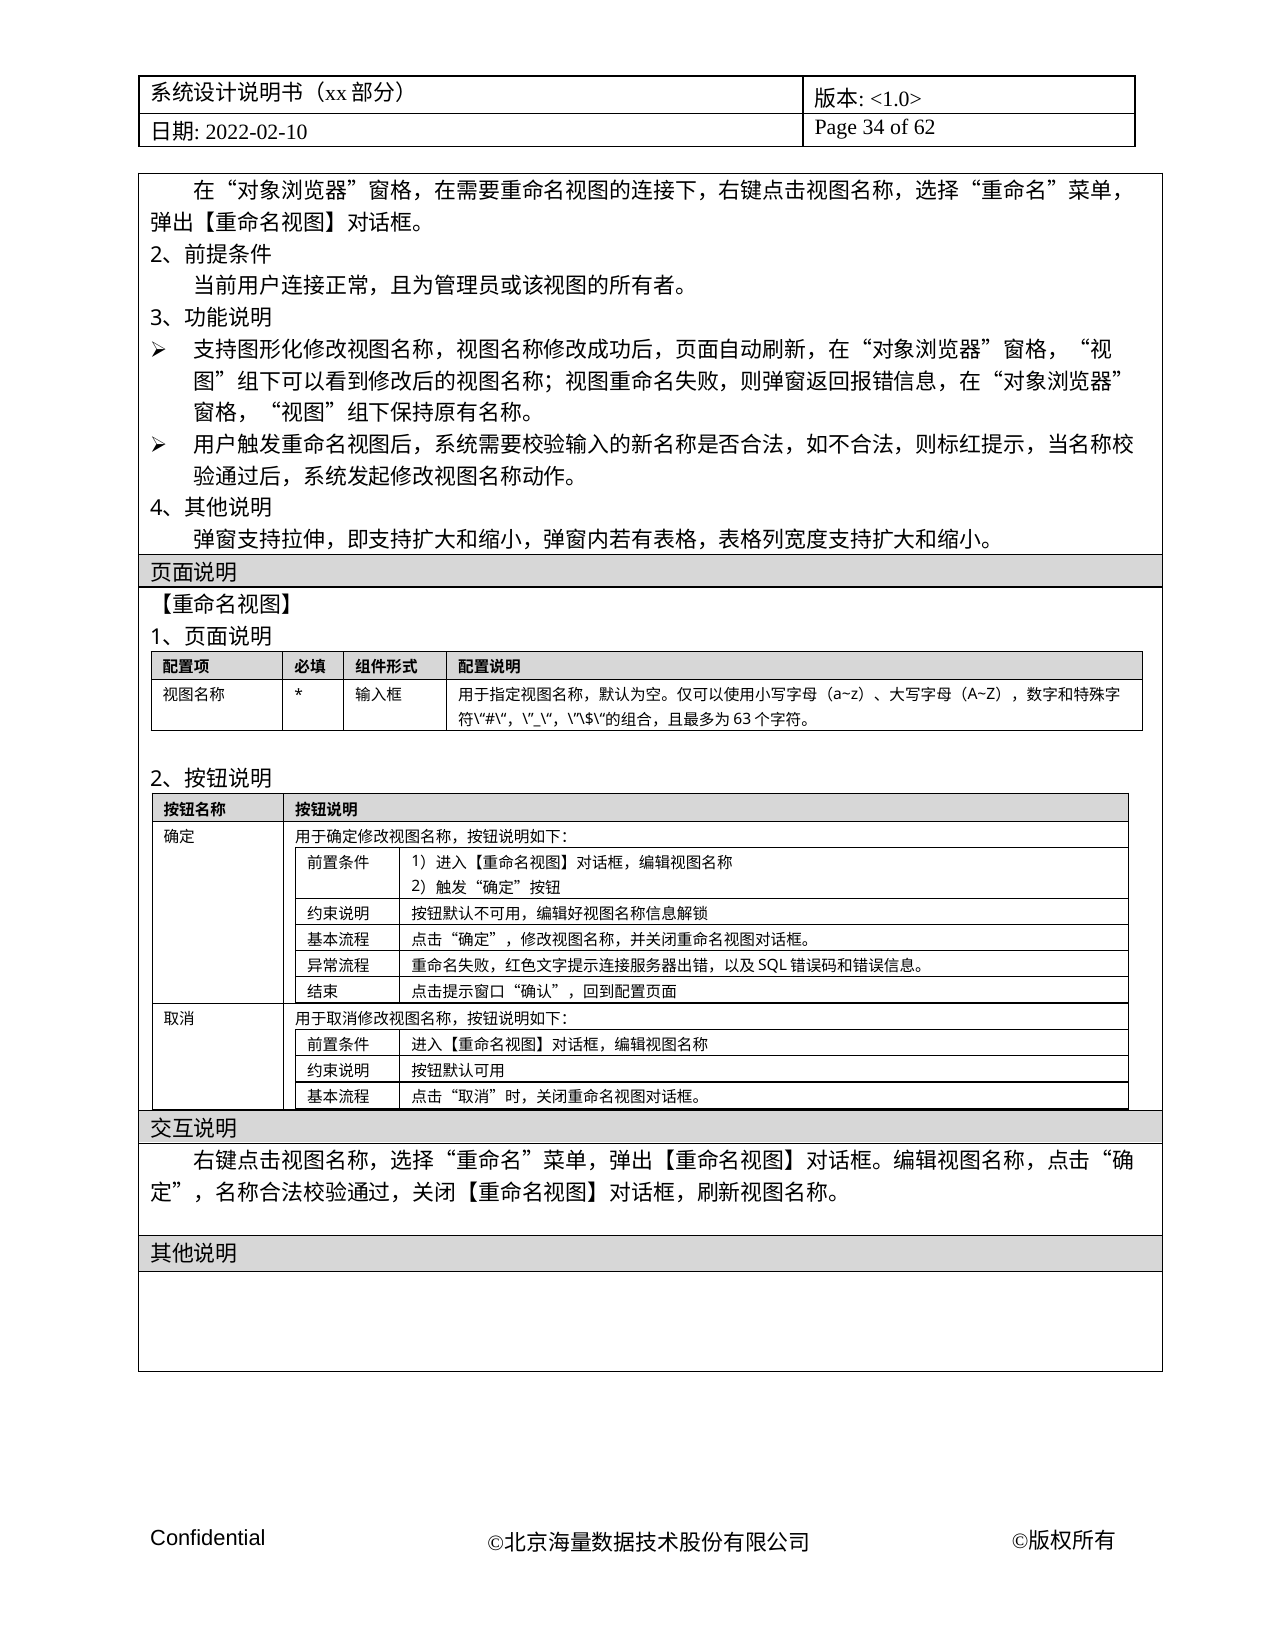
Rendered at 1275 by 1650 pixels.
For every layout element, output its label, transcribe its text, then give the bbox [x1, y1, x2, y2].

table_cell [139, 174, 1162, 554]
table_cell 其他说明 [139, 1236, 1162, 1271]
table_cell 页面说明 [139, 555, 1162, 586]
table_cell 右键点击视图名称，选择“重命名”菜单，弹出【重命名视图】对话框。编辑视图名称，点击“确定”，名称合法校验通过，关闭【重命名视图】对话框，刷新视图名称。 [139, 1144, 1162, 1234]
table_cell 交互说明 [139, 1111, 1162, 1142]
table_cell 【重命名视图】 1、页面说明 2、按钮说明 [139, 588, 1162, 1110]
table_cell [139, 1272, 1162, 1371]
